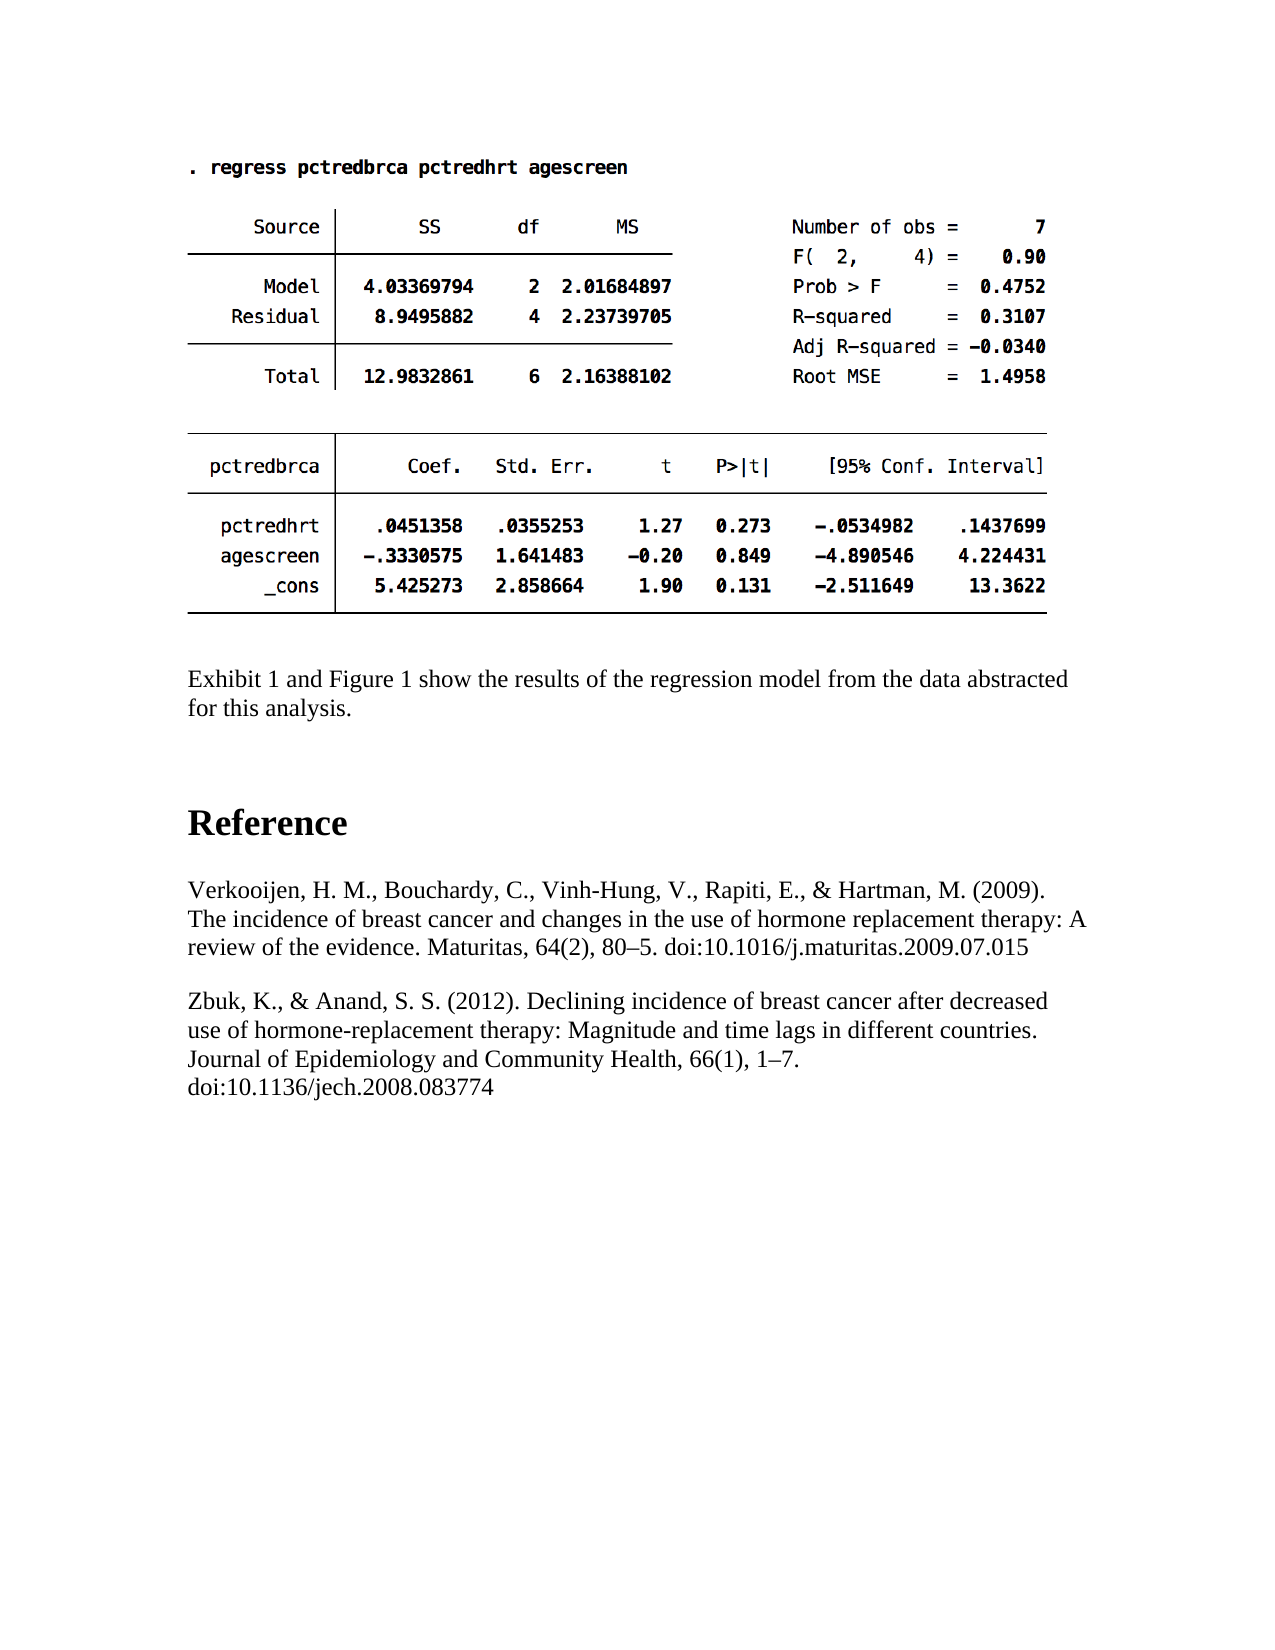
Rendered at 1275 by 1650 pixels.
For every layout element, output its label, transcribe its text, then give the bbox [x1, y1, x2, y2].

picture [187, 150, 1088, 640]
text Reference [187, 801, 1087, 844]
text Zbuk, K., & Anand, S. S. (2012). Declining incidence of breast cancer after decreased use of hormone-replacement therapy: Magnitude and time lags in different countries. Journal of Epidemiology and Community Health, 66(1), 1–7. doi:10.1136/jech.2008.083774 [187, 986, 1087, 1101]
text Exhibit 1 and Figure 1 show the results of the regression model from the data abstracted for this analysis. [187, 664, 1087, 722]
text Verkooijen, H. M., Bouchardy, C., Vinh-Hung, V., Rapiti, E., & Hartman, M. (2009). The incidence of breast cancer and changes in the use of hormone replacement therapy: A review of the evidence. Maturitas, 64(2), 80–5. doi:10.1016/j.maturitas.2009.07.015 [187, 875, 1087, 961]
